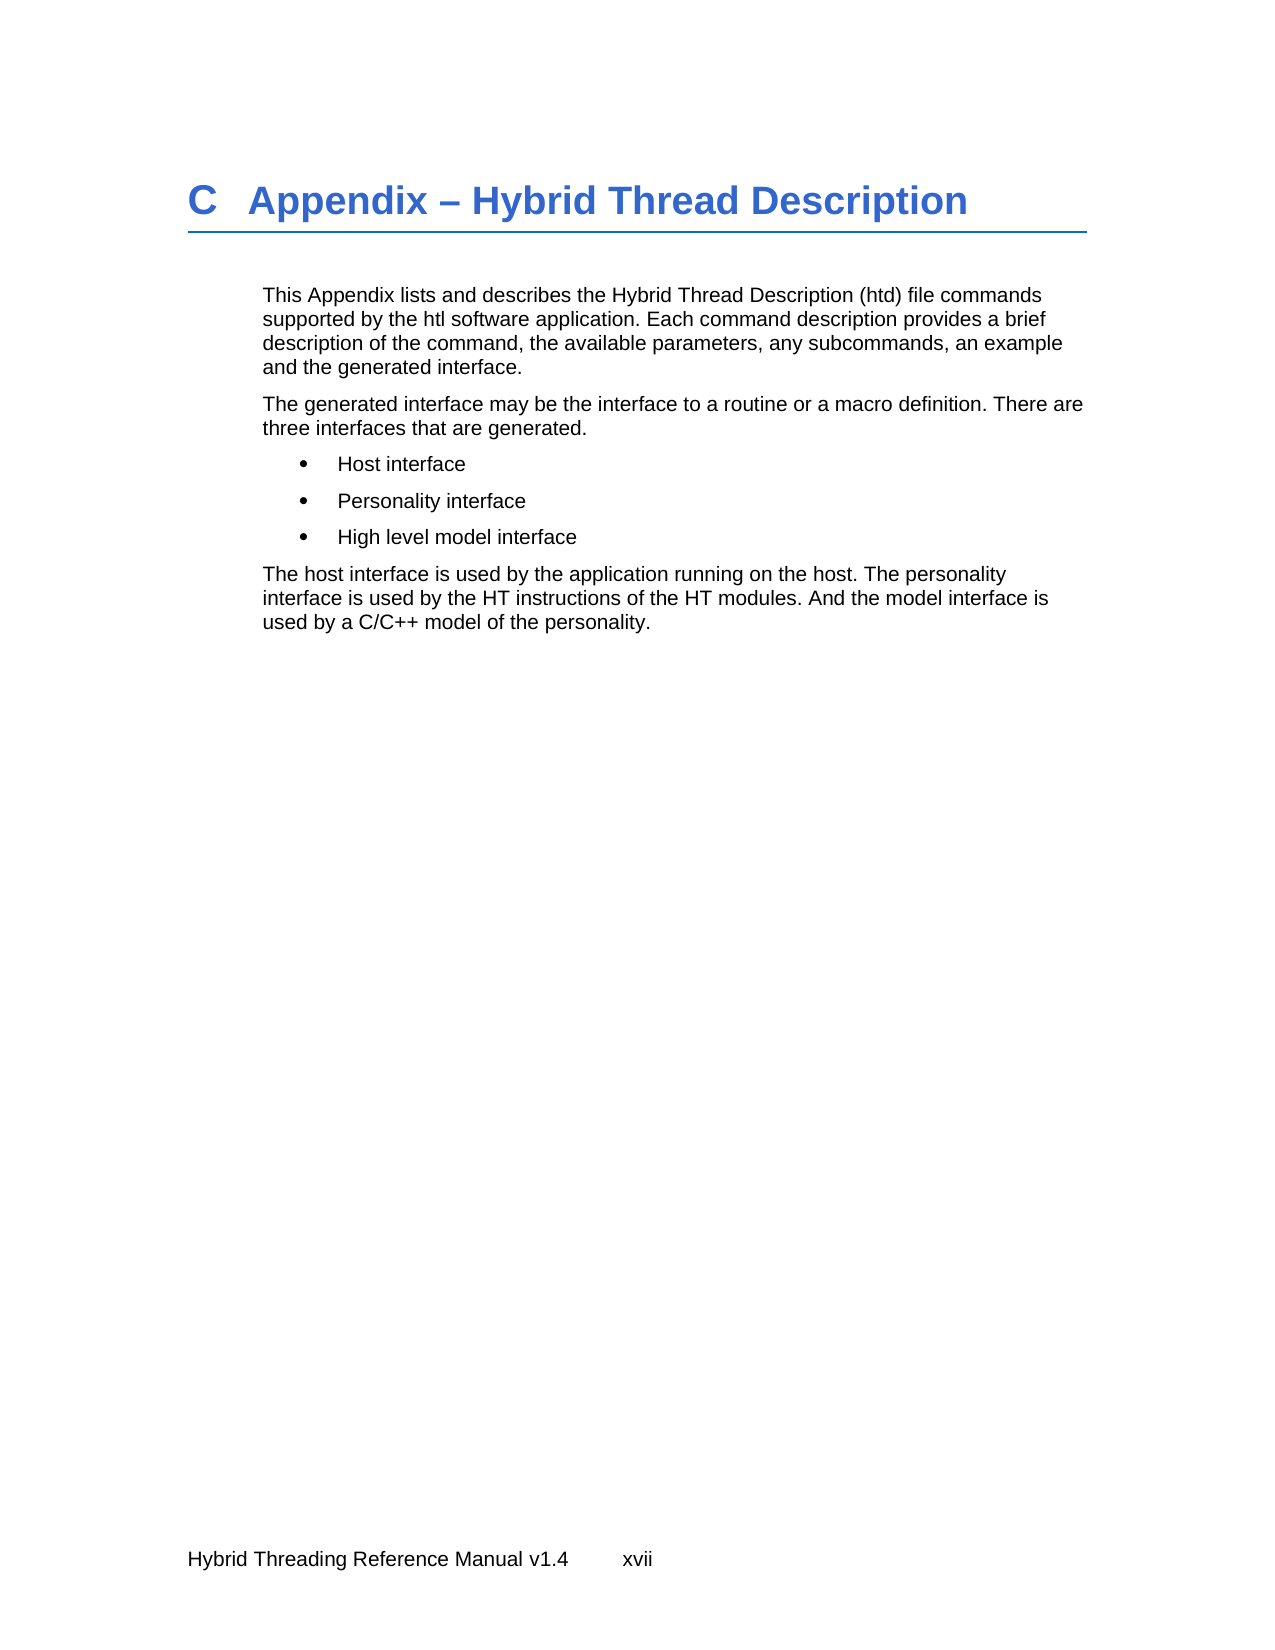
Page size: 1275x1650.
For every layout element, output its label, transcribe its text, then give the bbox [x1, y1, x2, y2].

list High level model interface [300, 525, 1087, 549]
list Host interface [300, 452, 1087, 476]
text The generated interface may be the interface to a routine or a macro definition. There are three interfaces that are generated. [262, 392, 1087, 439]
text This Appendix lists and describes the Hybrid Thread Description (htd) file commands supported by the htl software application. Each command description provides a brief description of the command, the available parameters, any subcommands, an example and the generated interface. [262, 283, 1087, 379]
text Appendix – Hybrid Thread Description [187, 175, 1087, 233]
list Personality interface [300, 489, 1087, 513]
text The host interface is used by the application running on the host. The personality interface is used by the HT instructions of the HT modules. And the model interface is used by a C/C++ model of the personality. [262, 562, 1087, 634]
